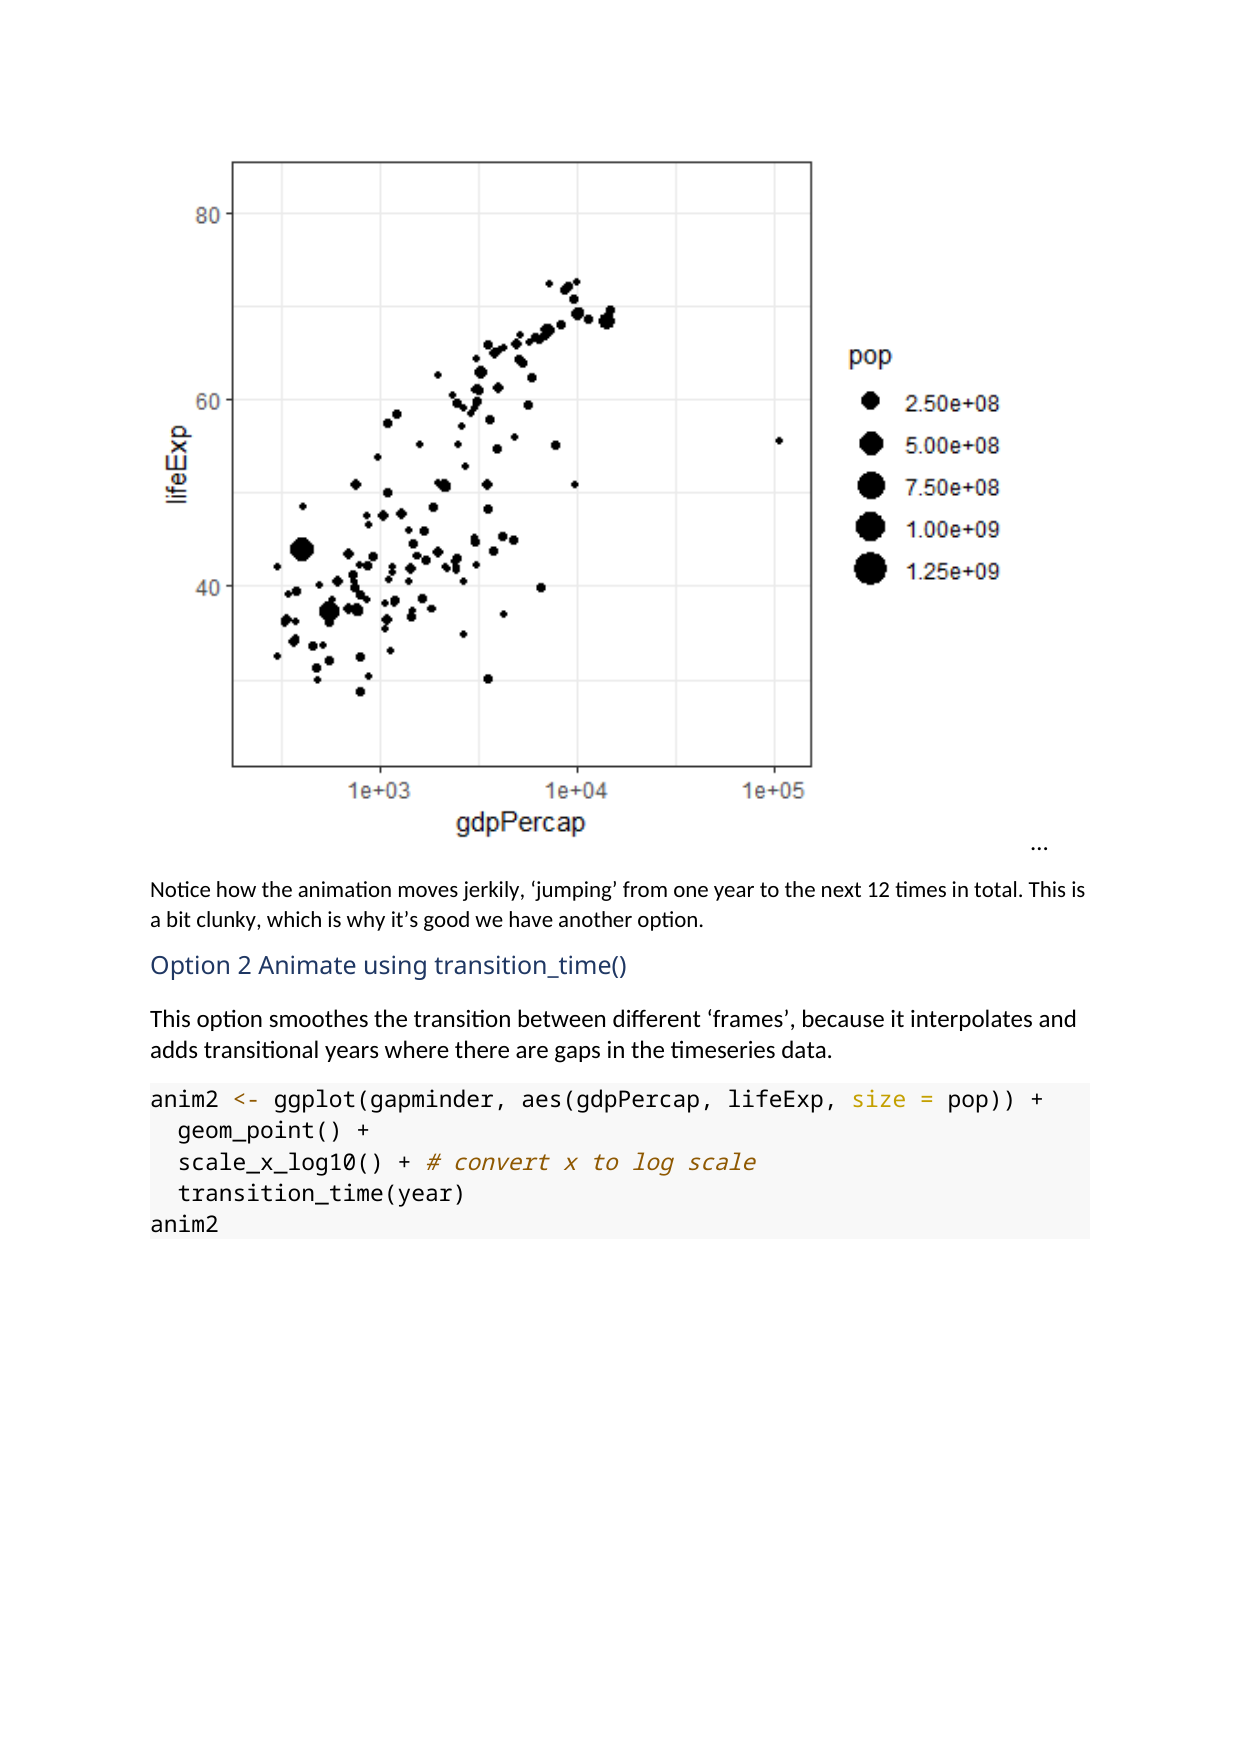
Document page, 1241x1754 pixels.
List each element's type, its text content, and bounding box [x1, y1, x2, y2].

subtitle Option 2 Animate using transition_time() [150, 948, 1090, 982]
picture [150, 150, 1025, 850]
text anim2 <- ggplot(gapminder, aes(gdpPercap, lifeExp, size = pop)) + geom_point() + scale_x_log10() + # convert x to log scale transition_time(year) anim2 [150, 1083, 1090, 1239]
text This option smoothes the transition between different ‘frames’, because it interpolates and adds transitional years where there are gaps in the timeseries data. [150, 1003, 1090, 1064]
text Notice how the animation moves jerkily, ‘jumping’ from one year to the next 12 times in total. This is a bit clunky, which is why it’s good we have another option. [150, 875, 1090, 933]
